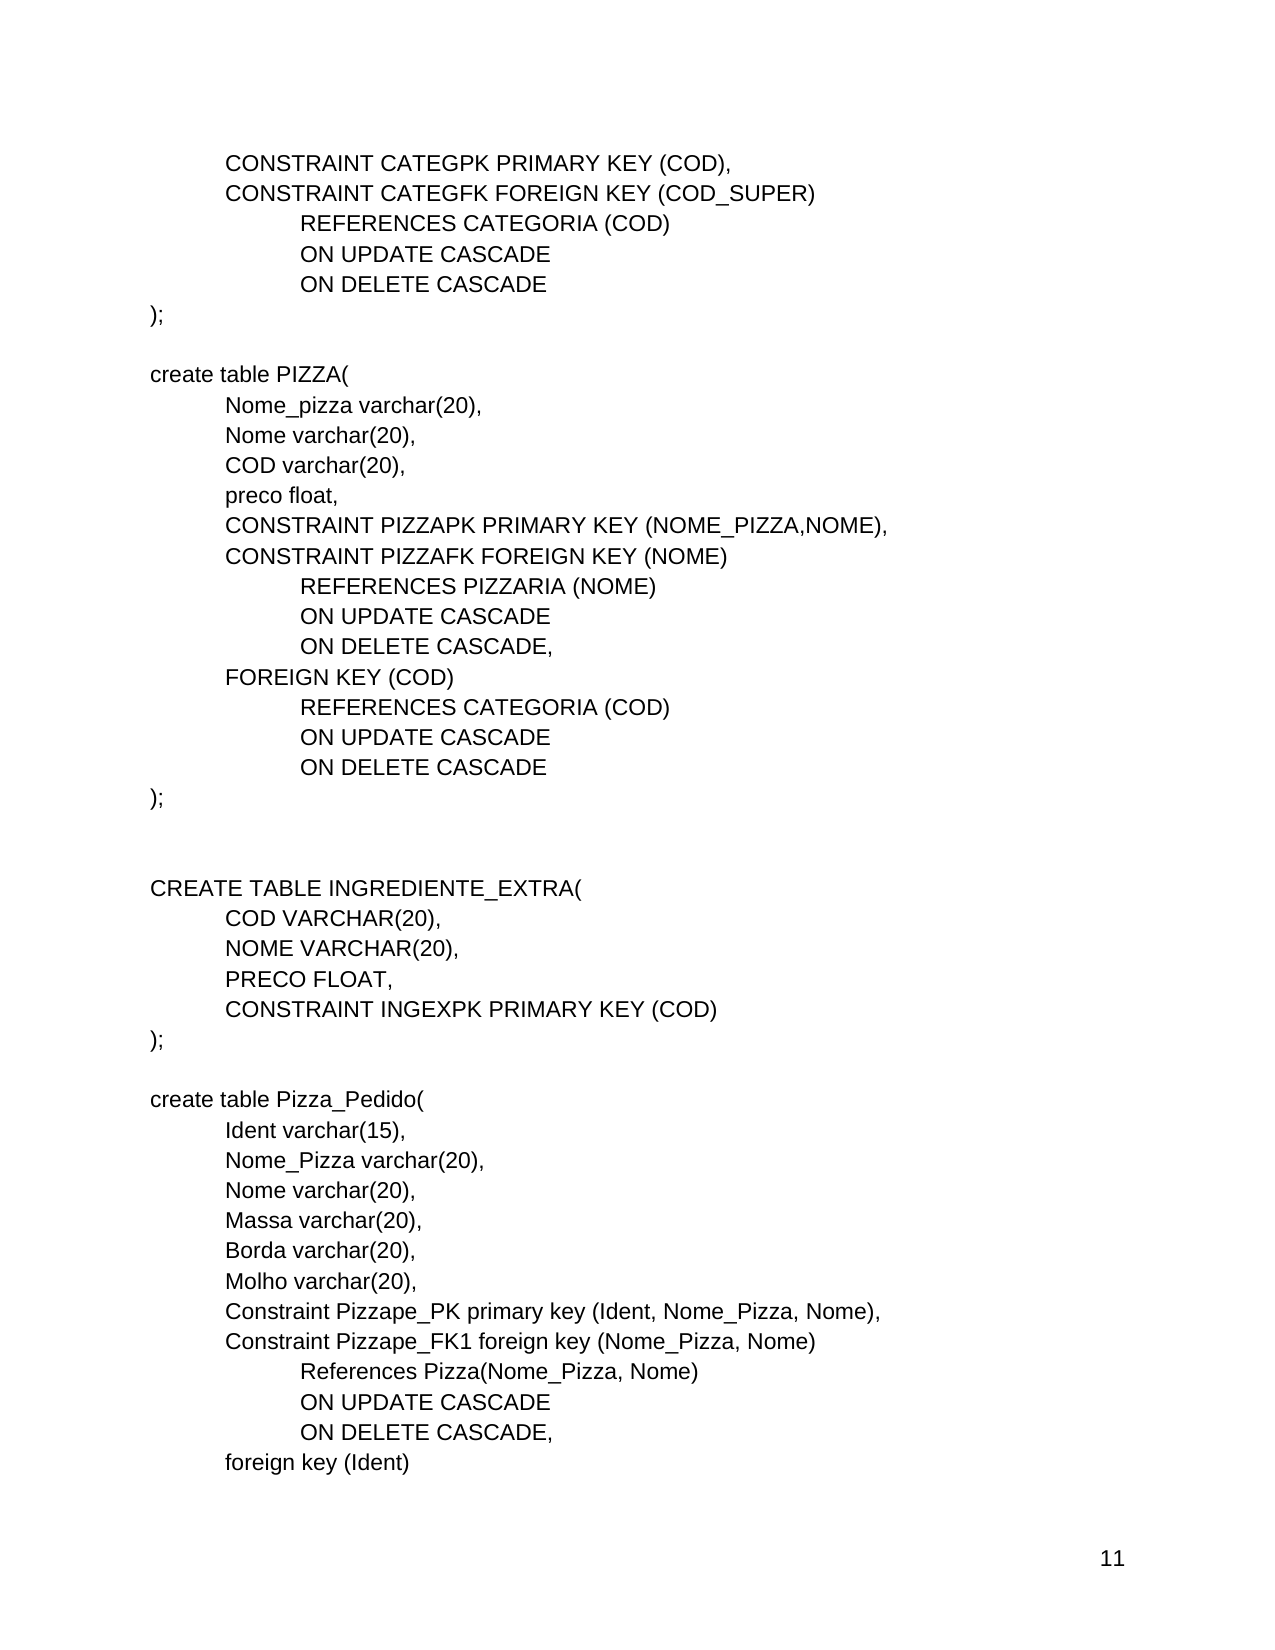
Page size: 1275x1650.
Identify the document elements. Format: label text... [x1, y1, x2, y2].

text ON DELETE CASCADE, [150, 1419, 1125, 1445]
text References Pizza(Nome_Pizza, Nome) [150, 1358, 1125, 1385]
text PRECO FLOAT, [150, 966, 1125, 992]
text preco float, [150, 482, 1125, 509]
text CONSTRAINT INGEXPK PRIMARY KEY (COD) [150, 996, 1125, 1022]
text COD VARCHAR(20), [150, 905, 1125, 932]
text ON UPDATE CASCADE [150, 241, 1125, 267]
text ON DELETE CASCADE [150, 271, 1125, 297]
text create table Pizza_Pedido( [150, 1086, 1125, 1113]
text CONSTRAINT PIZZAFK FOREIGN KEY (NOME) [150, 543, 1125, 569]
text create table PIZZA( [150, 361, 1125, 388]
text Nome varchar(20), [150, 1177, 1125, 1203]
text CONSTRAINT PIZZAPK PRIMARY KEY (NOME_PIZZA,NOME), [150, 512, 1125, 539]
text ON UPDATE CASCADE [150, 1388, 1125, 1415]
text FOREIGN KEY (COD) [150, 663, 1125, 690]
text Massa varchar(20), [150, 1207, 1125, 1234]
text ON UPDATE CASCADE [150, 603, 1125, 629]
text Molho varchar(20), [150, 1268, 1125, 1294]
text ); [150, 784, 1125, 811]
text REFERENCES PIZZARIA (NOME) [150, 573, 1125, 599]
text ); [150, 1026, 1125, 1052]
text NOME VARCHAR(20), [150, 935, 1125, 962]
text Constraint Pizzape_PK primary key (Ident, Nome_Pizza, Nome), [150, 1298, 1125, 1324]
text REFERENCES CATEGORIA (COD) [150, 694, 1125, 720]
text CONSTRAINT CATEGFK FOREIGN KEY (COD_SUPER) [150, 180, 1125, 207]
text ON DELETE CASCADE, [150, 633, 1125, 660]
text Nome varchar(20), [150, 422, 1125, 448]
text CONSTRAINT CATEGPK PRIMARY KEY (COD), [150, 150, 1125, 176]
text COD varchar(20), [150, 452, 1125, 478]
text ON UPDATE CASCADE [150, 724, 1125, 750]
text Borda varchar(20), [150, 1237, 1125, 1264]
text Constraint Pizzape_FK1 foreign key (Nome_Pizza, Nome) [150, 1328, 1125, 1354]
text ON DELETE CASCADE [150, 754, 1125, 781]
text REFERENCES CATEGORIA (COD) [150, 210, 1125, 237]
text Nome_Pizza varchar(20), [150, 1147, 1125, 1173]
text ); [150, 301, 1125, 327]
text CREATE TABLE INGREDIENTE_EXTRA( [150, 875, 1125, 901]
text Ident varchar(15), [150, 1117, 1125, 1143]
text Nome_pizza varchar(20), [150, 392, 1125, 418]
text foreign key (Ident) [150, 1449, 1125, 1475]
